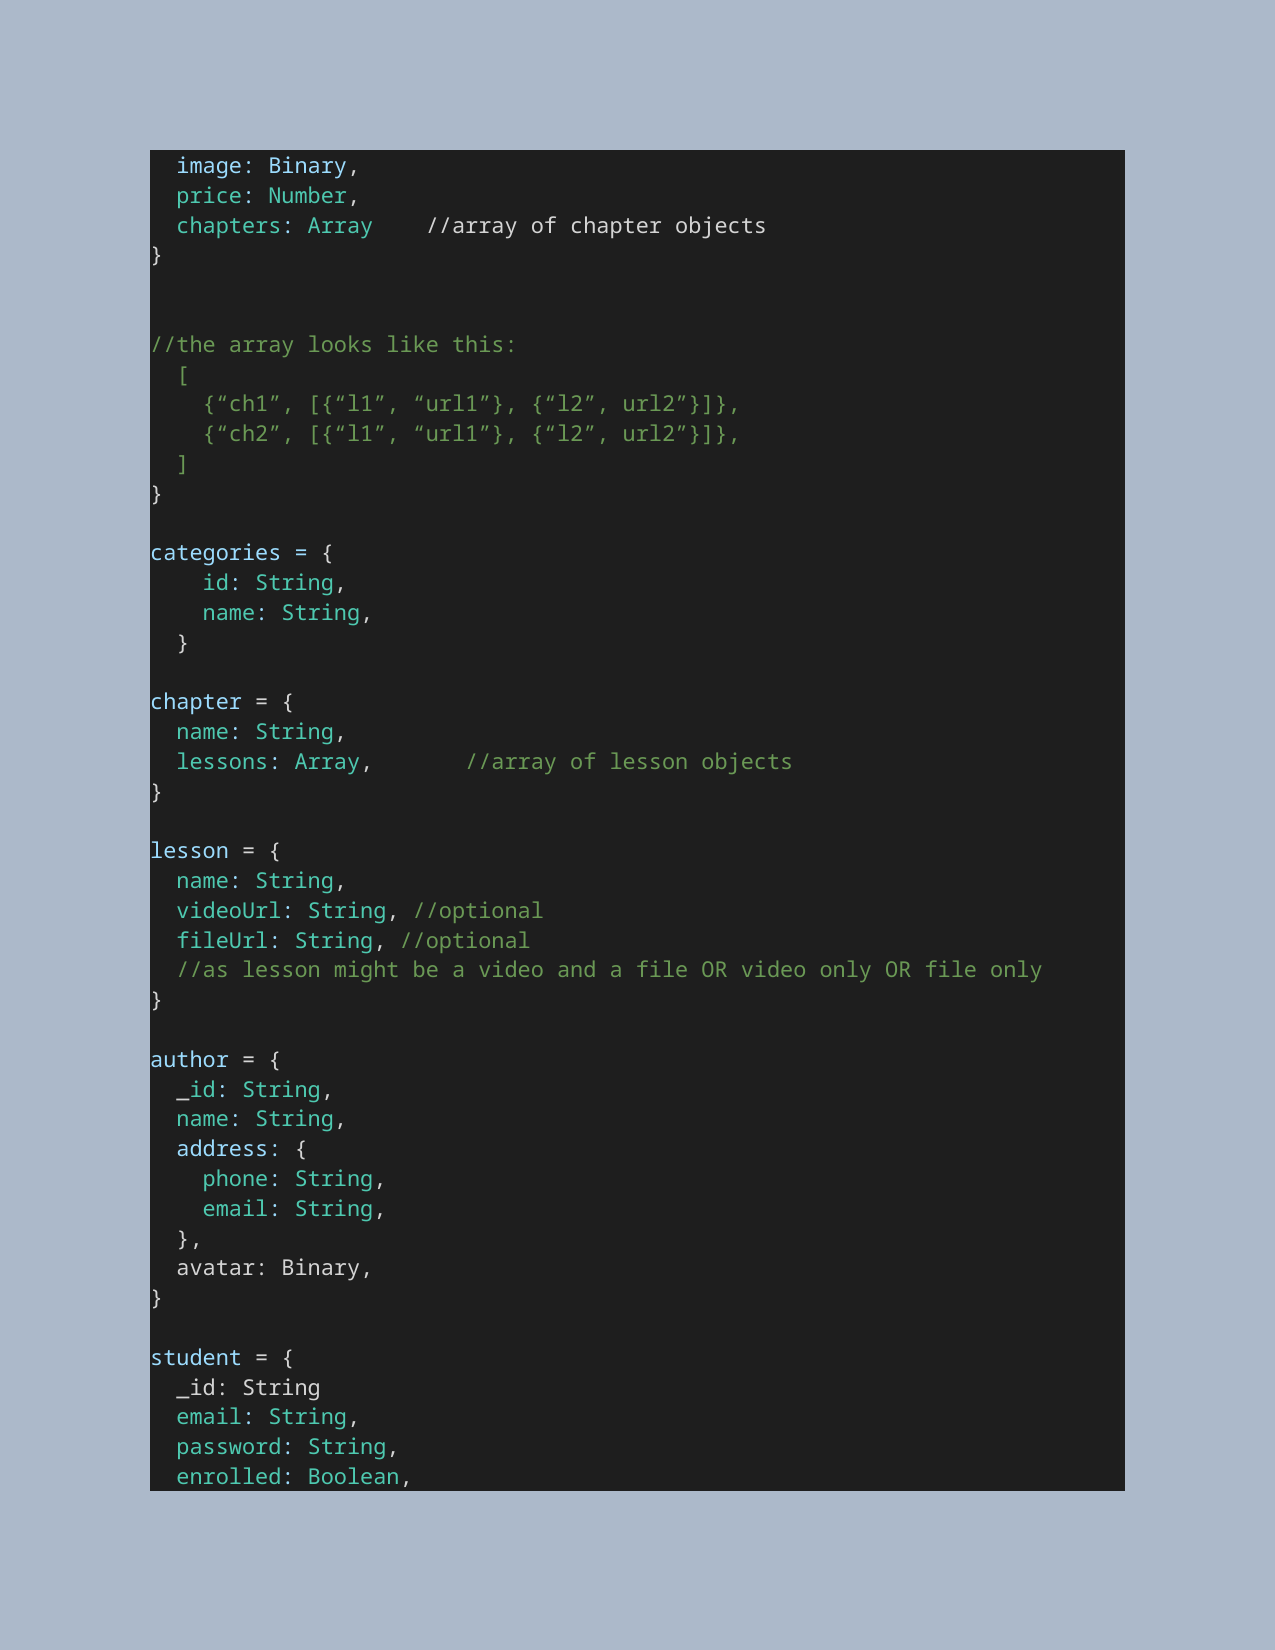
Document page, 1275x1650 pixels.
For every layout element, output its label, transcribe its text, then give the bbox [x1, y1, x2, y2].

text image: Binary, [150, 150, 1125, 180]
text avatar: Binary, [150, 1252, 1125, 1282]
text } [150, 776, 1125, 805]
text categories = { [150, 537, 1125, 567]
text password: String, [150, 1431, 1125, 1461]
text email: String, [150, 1401, 1125, 1431]
text [ [150, 358, 1125, 388]
text name: String, [150, 865, 1125, 895]
text fileUrl: String, //optional [150, 924, 1125, 954]
text }, [150, 1222, 1125, 1252]
text } [150, 984, 1125, 1014]
text lesson = { [150, 835, 1125, 865]
text address: { [150, 1133, 1125, 1163]
text chapters: Array //array of chapter objects [150, 209, 1125, 239]
text _id: String, [150, 1073, 1125, 1103]
text name: String, [150, 716, 1125, 746]
text price: Number, [150, 180, 1125, 209]
text } [150, 627, 1125, 656]
text id: String, [150, 567, 1125, 597]
text phone: String, [150, 1163, 1125, 1193]
text lessons: Array, //array of lesson objects [150, 746, 1125, 776]
text _id: String [150, 1371, 1125, 1401]
text ] [150, 448, 1125, 478]
text enrolled: Boolean, [150, 1461, 1125, 1491]
text {“ch1”, [{“l1”, “url1”}, {“l2”, url2”}]}, [150, 388, 1125, 418]
text name: String, [150, 1103, 1125, 1133]
text } [150, 478, 1125, 507]
text } [150, 239, 1125, 269]
text //as lesson might be a video and a file OR video only OR file only [150, 954, 1125, 984]
text student = { [150, 1342, 1125, 1371]
text chapter = { [150, 686, 1125, 716]
text name: String, [150, 597, 1125, 627]
text author = { [150, 1044, 1125, 1073]
text videoUrl: String, //optional [150, 895, 1125, 924]
text } [150, 1282, 1125, 1312]
text email: String, [150, 1193, 1125, 1222]
text {“ch2”, [{“l1”, “url1”}, {“l2”, url2”}]}, [150, 418, 1125, 448]
text //the array looks like this: [150, 329, 1125, 358]
